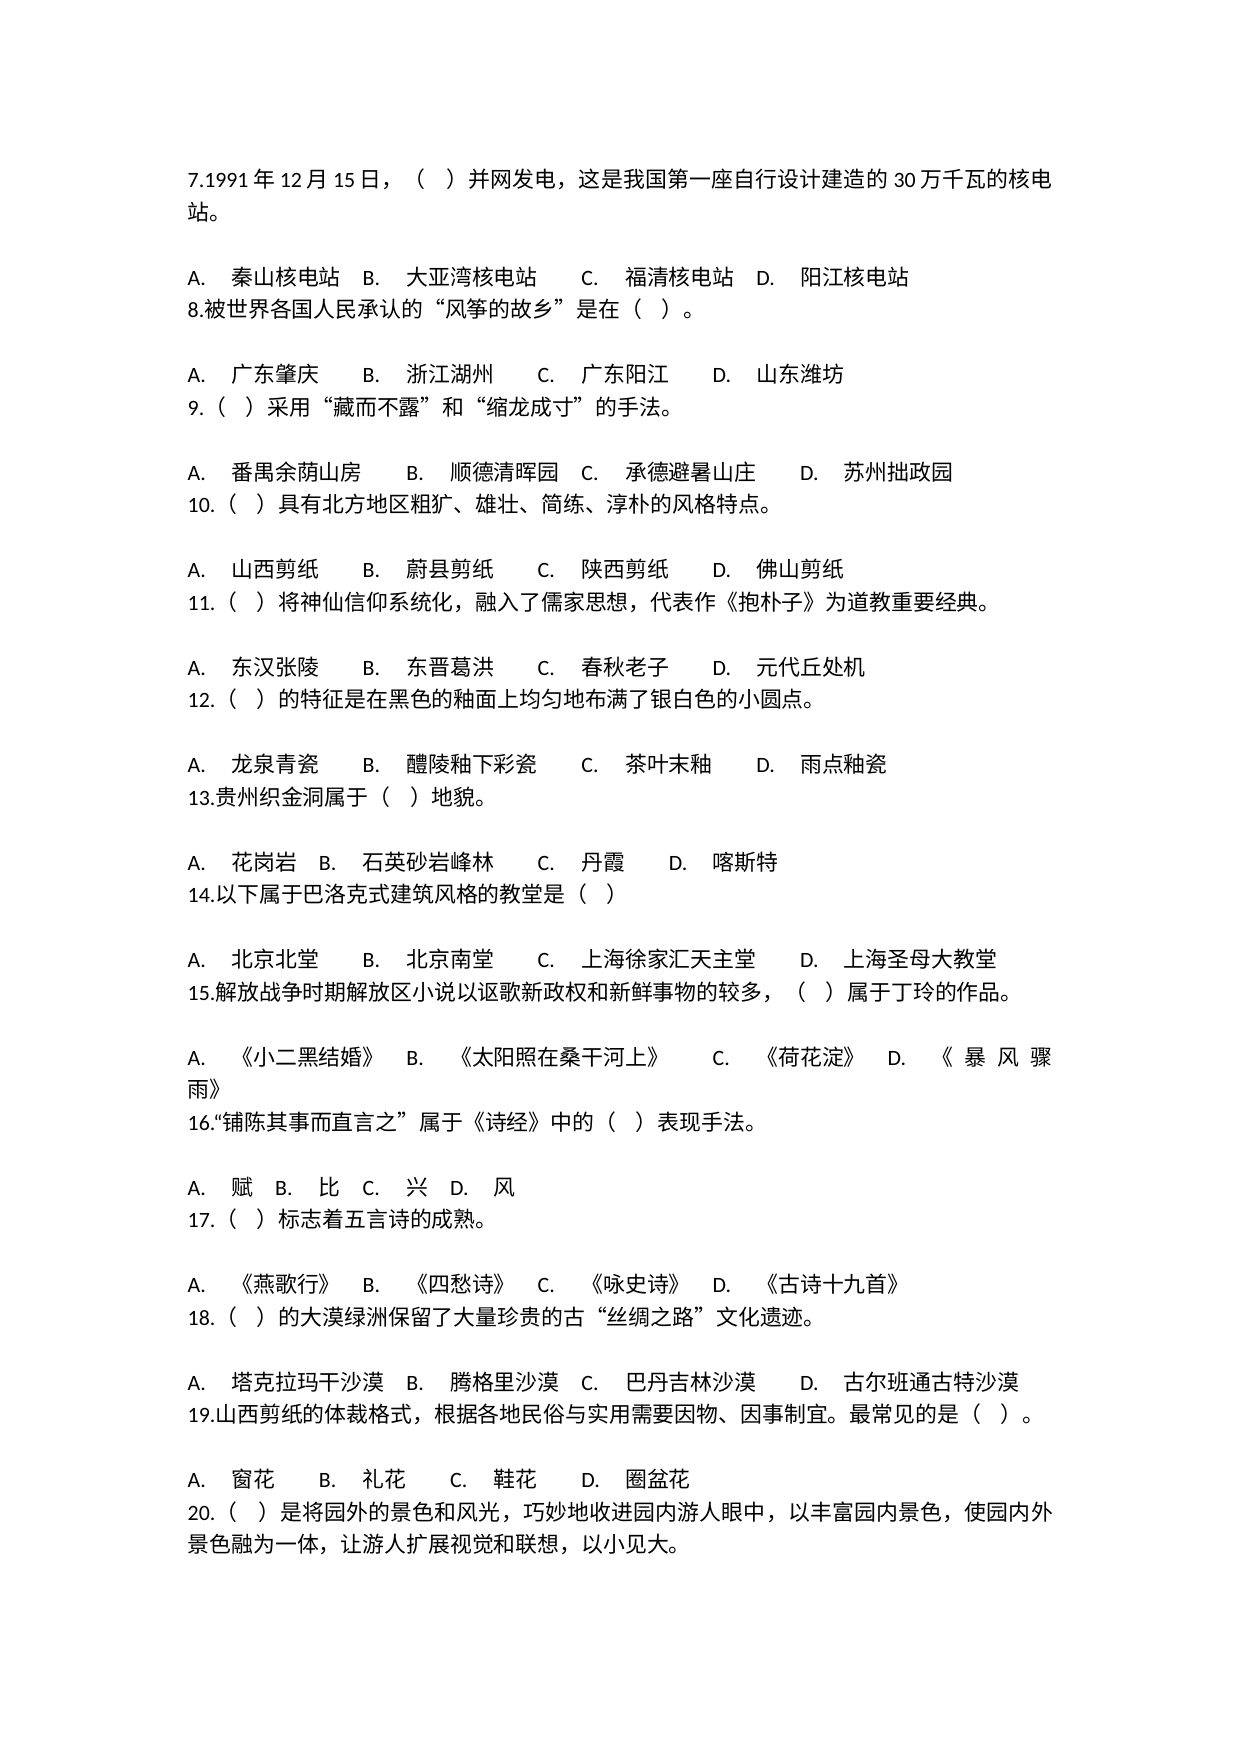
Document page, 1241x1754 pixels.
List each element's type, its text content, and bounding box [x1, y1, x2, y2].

list A. 北京北堂 B. 北京南堂 C. 上海徐家汇天主堂 D. 上海圣母大教堂 [187, 942, 1053, 974]
list 8.被世界各国人民承认的“风筝的故乡”是在（ ）。 [187, 292, 1053, 324]
list A. 花岗岩 B. 石英砂岩峰林 C. 丹霞 D. 喀斯特 [187, 844, 1053, 877]
list 14.以下属于巴洛克式建筑风格的教堂是（ ） [187, 877, 1053, 909]
list A. 山西剪纸 B. 蔚县剪纸 C. 陕西剪纸 D. 佛山剪纸 [187, 552, 1053, 584]
list A. 《燕歌行》 B. 《四愁诗》 C. 《咏史诗》 D. 《古诗十九首》 [187, 1267, 1053, 1299]
list 19.山西剪纸的体裁格式，根据各地民俗与实用需要因物、因事制宜。最常见的是（ ）。 [187, 1397, 1053, 1429]
list A. 秦山核电站 B. 大亚湾核电站 C. 福清核电站 D. 阳江核电站 [187, 259, 1053, 292]
list A. 龙泉青瓷 B. 醴陵釉下彩瓷 C. 茶叶末釉 D. 雨点釉瓷 [187, 747, 1053, 779]
list 20.（ ）是将园外的景色和风光，巧妙地收进园内游人眼中，以丰富园内景色，使园内外景色融为一体，让游人扩展视觉和联想，以小见大。 [187, 1494, 1053, 1559]
list 7.1991年12月15日，（ ）并网发电，这是我国第一座自行设计建造的30万千瓦的核电站。 [187, 162, 1053, 227]
list A. 东汉张陵 B. 东晋葛洪 C. 春秋老子 D. 元代丘处机 [187, 649, 1053, 682]
list 16.“铺陈其事而直言之”属于《诗经》中的（ ）表现手法。 [187, 1104, 1053, 1137]
list 15.解放战争时期解放区小说以讴歌新政权和新鲜事物的较多，（ ）属于丁玲的作品。 [187, 974, 1053, 1007]
list A. 《小二黑结婚》 B. 《太阳照在桑干河上》 C. 《荷花淀》 D. 《暴风骤雨》 [187, 1039, 1053, 1104]
list A. 番禺余荫山房 B. 顺德清晖园 C. 承德避暑山庄 D. 苏州拙政园 [187, 454, 1053, 487]
list 17.（ ）标志着五言诗的成熟。 [187, 1202, 1053, 1234]
list 10.（ ）具有北方地区粗犷、雄壮、简练、淳朴的风格特点。 [187, 487, 1053, 519]
list A. 赋 B. 比 C. 兴 D. 风 [187, 1169, 1053, 1202]
list 11.（ ）将神仙信仰系统化，融入了儒家思想，代表作《抱朴子》为道教重要经典。 [187, 584, 1053, 617]
list A. 塔克拉玛干沙漠 B. 腾格里沙漠 C. 巴丹吉林沙漠 D. 古尔班通古特沙漠 [187, 1364, 1053, 1397]
list A. 窗花 B. 礼花 C. 鞋花 D. 圈盆花 [187, 1462, 1053, 1494]
list 13.贵州织金洞属于（ ）地貌。 [187, 779, 1053, 812]
list A. 广东肇庆 B. 浙江湖州 C. 广东阳江 D. 山东潍坊 [187, 357, 1053, 389]
list 12.（ ）的特征是在黑色的釉面上均匀地布满了银白色的小圆点。 [187, 682, 1053, 714]
list 9.（ ）采用“藏而不露”和“缩龙成寸”的手法。 [187, 389, 1053, 422]
list 18.（ ）的大漠绿洲保留了大量珍贵的古“丝绸之路”文化遗迹。 [187, 1299, 1053, 1332]
